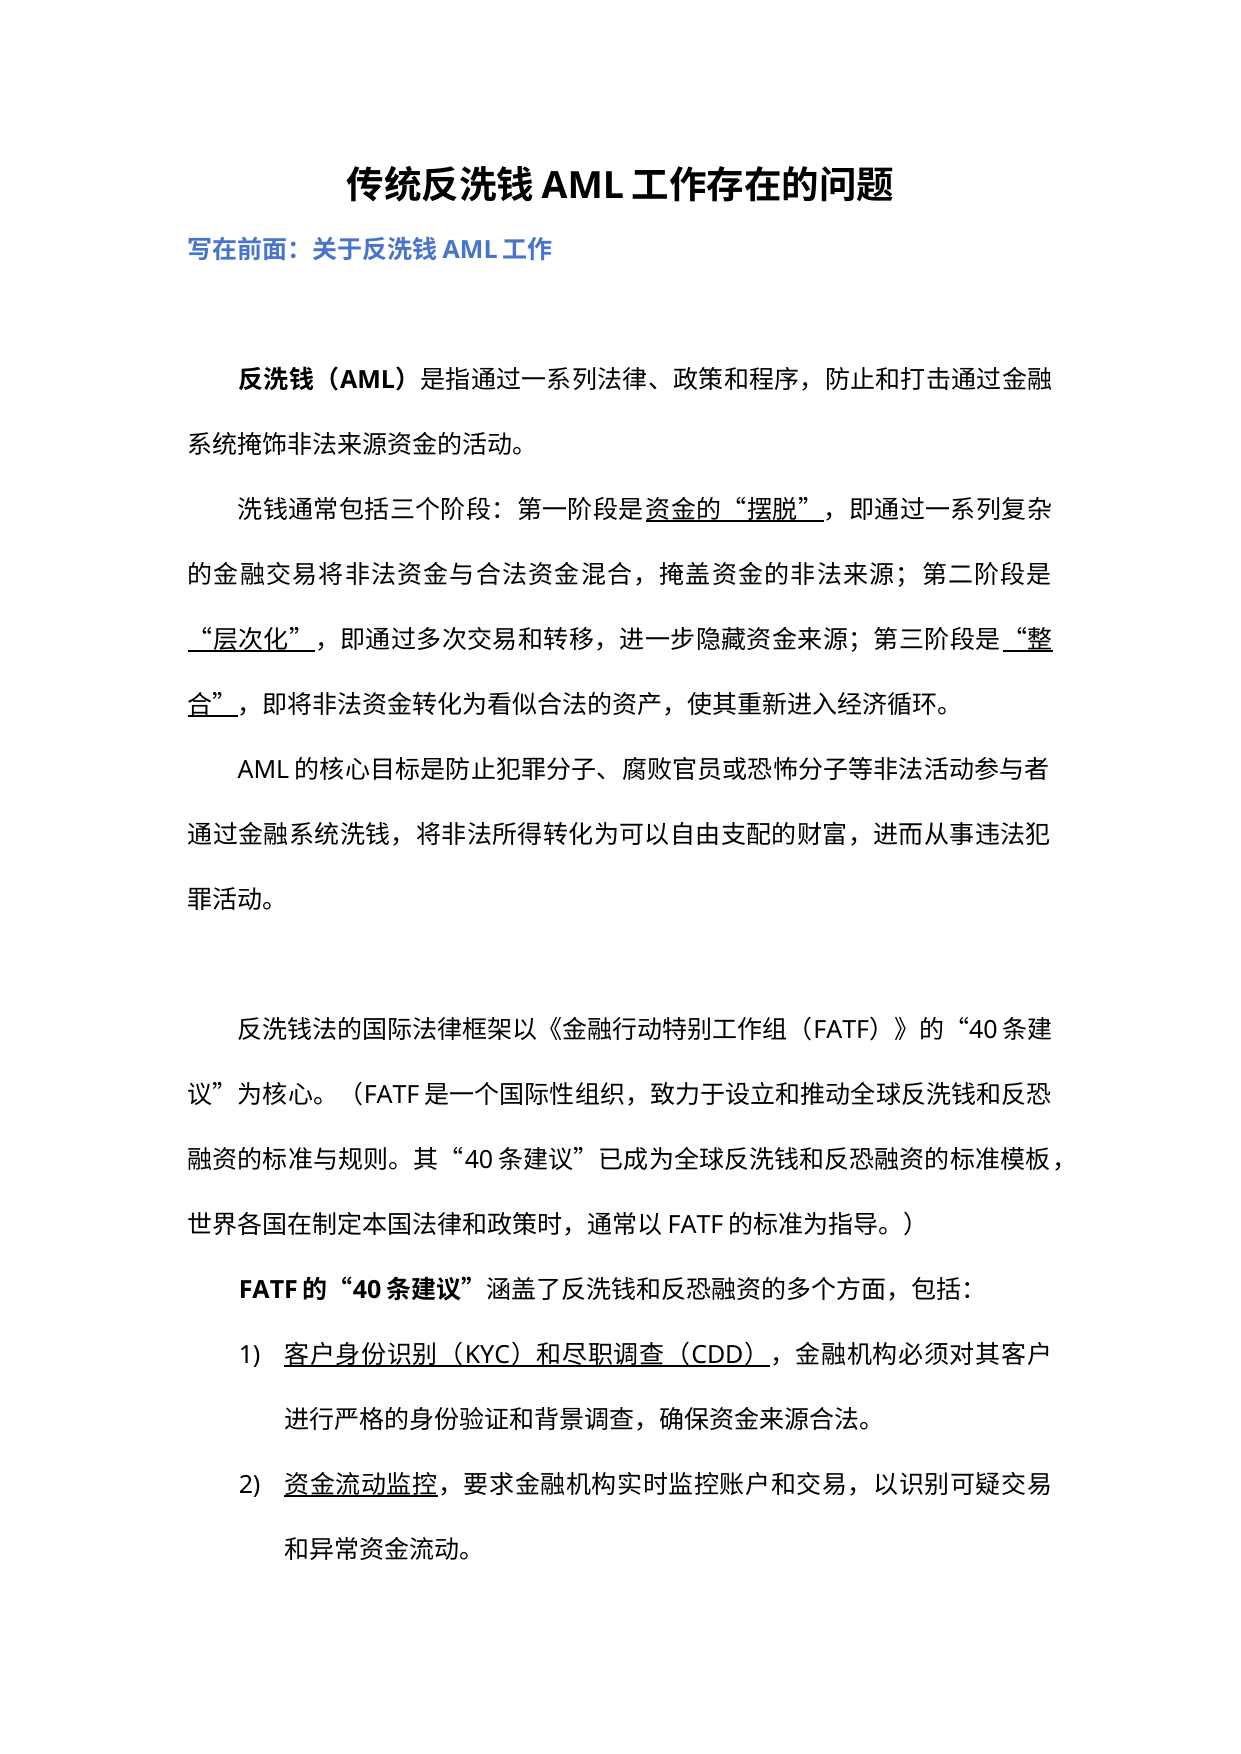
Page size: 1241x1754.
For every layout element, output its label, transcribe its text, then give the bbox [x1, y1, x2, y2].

text 反洗钱法的国际法律框架以《金融行动特别工作组（FATF）》的“40条建议”为核心。（FATF是一个国际性组织，致力于设立和推动全球反洗钱和反恐融资的标准与规则。其“40条建议”已成为全球反洗钱和反恐融资的标准模板，世界各国在制定本国法律和政策时，通常以FATF的标准为指导。） [187, 995, 1053, 1255]
list 客户身份识别（KYC）和尽职调查（CDD），金融机构必须对其客户进行严格的身份验证和背景调查，确保资金来源合法。 [238, 1320, 1053, 1450]
text 写在前面：关于反洗钱AML工作 [187, 215, 1053, 280]
text 洗钱通常包括三个阶段：第一阶段是资金的“摆脱”，即通过一系列复杂的金融交易将非法资金与合法资金混合，掩盖资金的非法来源；第二阶段是“层次化”，即通过多次交易和转移，进一步隐藏资金来源；第三阶段是“整合”，即将非法资金转化为看似合法的资产，使其重新进入经济循环。 [187, 475, 1053, 735]
text 反洗钱（AML）是指通过一系列法律、政策和程序，防止和打击通过金融系统掩饰非法来源资金的活动。 [187, 345, 1053, 475]
text FATF的“40条建议”涵盖了反洗钱和反恐融资的多个方面，包括： [187, 1255, 1053, 1320]
text 传统反洗钱AML工作存在的问题 [187, 150, 1053, 215]
text AML的核心目标是防止犯罪分子、腐败官员或恐怖分子等非法活动参与者通过金融系统洗钱，将非法所得转化为可以自由支配的财富，进而从事违法犯罪活动。 [187, 735, 1053, 930]
list 资金流动监控，要求金融机构实时监控账户和交易，以识别可疑交易和异常资金流动。 [238, 1450, 1053, 1580]
